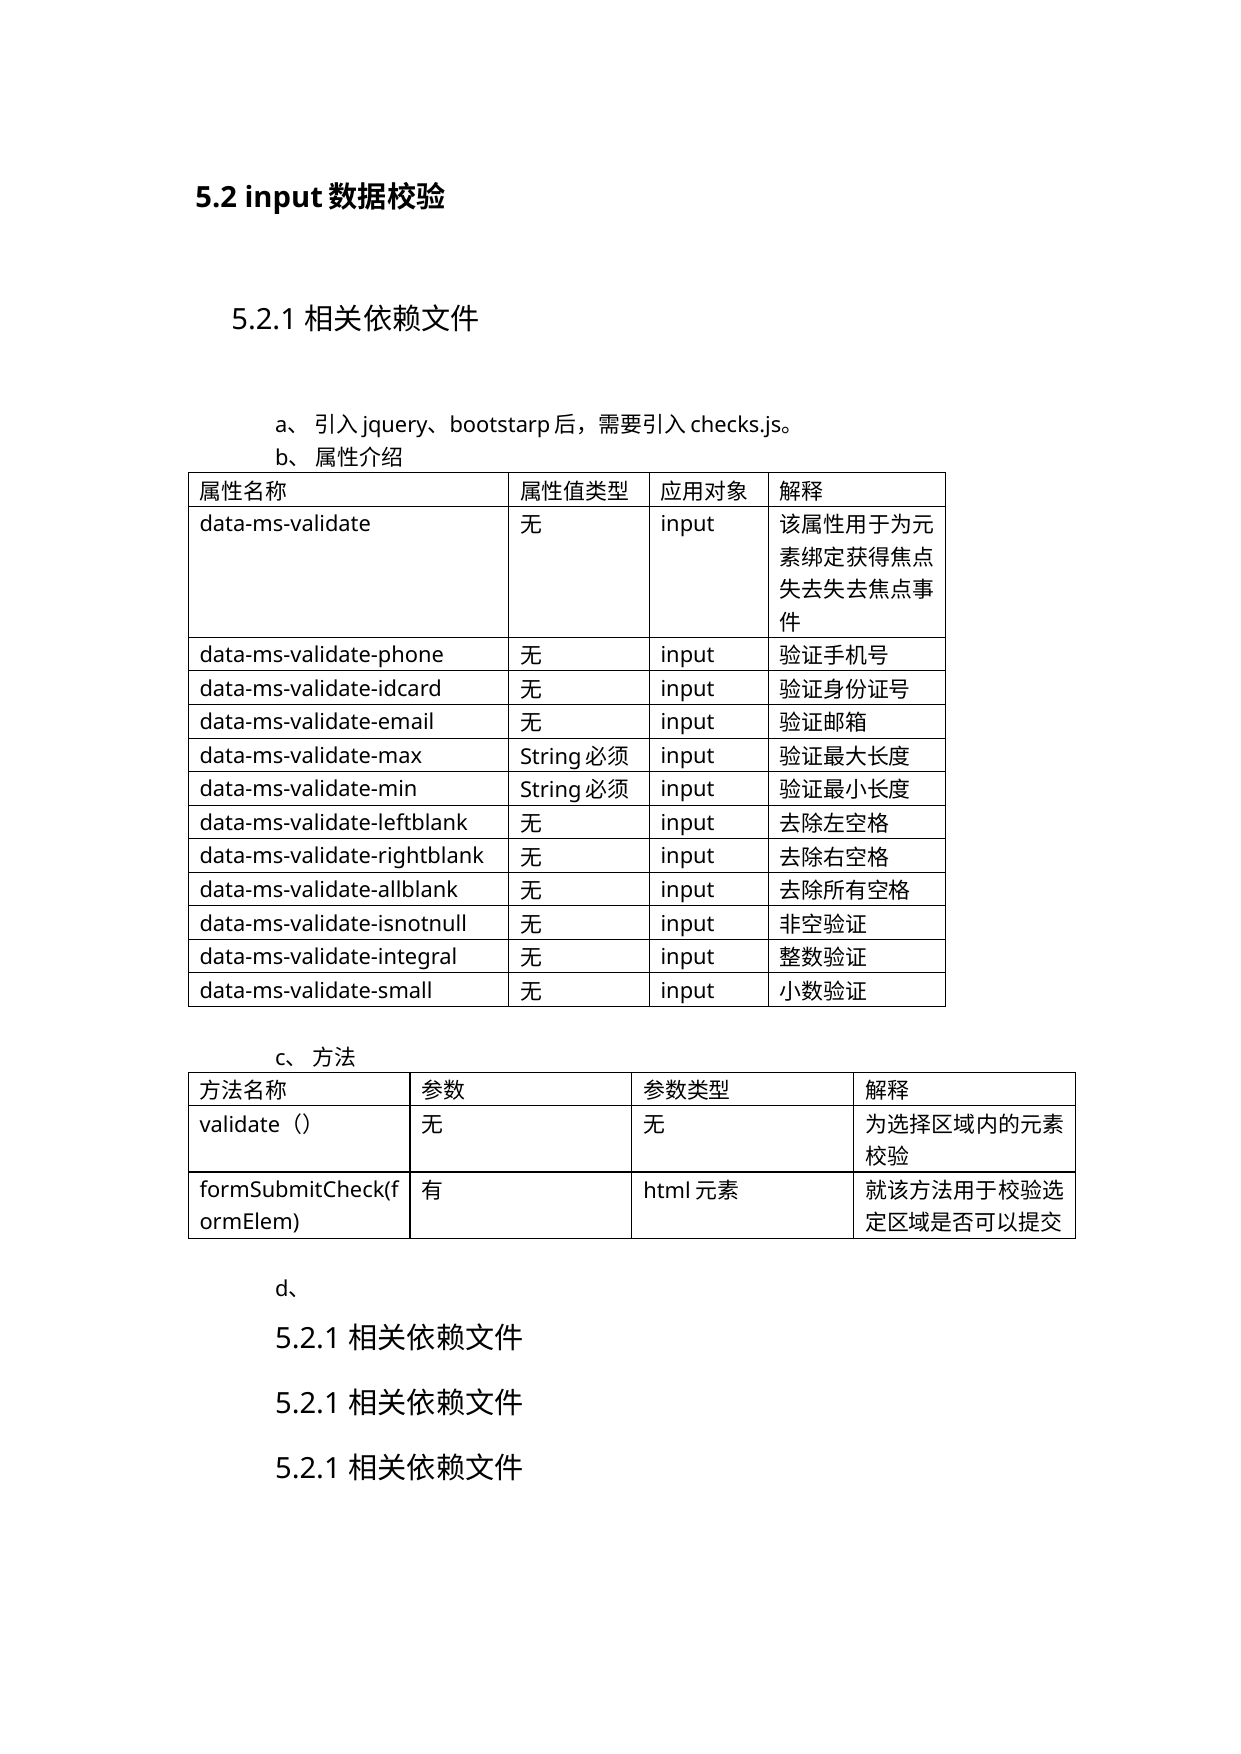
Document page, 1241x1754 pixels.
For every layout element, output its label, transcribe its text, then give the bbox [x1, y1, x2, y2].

table_header 应用对象 [650, 473, 768, 506]
table_cell data-ms-validate-idcard [189, 671, 508, 704]
table_cell input [650, 839, 768, 872]
table_cell data-ms-validate-max [189, 739, 508, 771]
table_cell 去除右空格 [769, 839, 945, 872]
table_cell 有 [411, 1173, 631, 1237]
table_cell data-ms-validate-leftblank [189, 806, 508, 838]
table_cell 无 [509, 906, 649, 939]
table_cell data-ms-validate-rightblank [189, 839, 508, 872]
table_header 属性名称 [189, 473, 508, 506]
table_cell 无 [509, 705, 649, 737]
table_cell input [650, 772, 768, 804]
list 属性介绍 [231, 440, 1053, 472]
table_cell 整数验证 [769, 940, 945, 972]
table_cell input [650, 806, 768, 838]
table_cell input [650, 671, 768, 704]
table_header 参数 [411, 1073, 631, 1105]
table_cell 验证邮箱 [769, 705, 945, 737]
table_cell 非空验证 [769, 906, 945, 939]
subtitle 5.2 input数据校验 [187, 162, 1053, 227]
table_cell 小数验证 [769, 973, 945, 1006]
table_header 解释 [769, 473, 945, 506]
table_cell 无 [509, 806, 649, 838]
table_cell 为选择区域内的元素校验 [854, 1106, 1075, 1171]
table_cell input [650, 906, 768, 939]
table_cell 去除所有空格 [769, 873, 945, 905]
table_cell data-ms-validate-allblank [189, 873, 508, 905]
table_cell 验证最大长度 [769, 739, 945, 771]
text 5.2.1 相关依赖文件 [231, 1433, 1053, 1498]
table_cell 去除左空格 [769, 806, 945, 838]
table_cell data-ms-validate-small [189, 973, 508, 1006]
table_cell input [650, 638, 768, 670]
table_cell 验证手机号 [769, 638, 945, 670]
table_cell input [650, 739, 768, 771]
table_cell 无 [632, 1106, 853, 1171]
table_cell 无 [411, 1106, 631, 1171]
table_cell data-ms-validate-phone [189, 638, 508, 670]
table_cell 无 [509, 973, 649, 1006]
table_cell 无 [509, 940, 649, 972]
table_cell data-ms-validate-isnotnull [189, 906, 508, 939]
table_cell input [650, 873, 768, 905]
table_cell 无 [509, 839, 649, 872]
text 5.2.1 相关依赖文件 [231, 1368, 1053, 1433]
table_header 属性值类型 [509, 473, 649, 506]
table_cell 无 [509, 873, 649, 905]
list 方法 [231, 1039, 1053, 1072]
list 引入jquery、bootstarp后，需要引入checks.js。 [231, 407, 1053, 440]
table_cell String必须 [509, 772, 649, 804]
table_cell html元素 [632, 1173, 853, 1237]
table_cell data-ms-validate [189, 507, 508, 637]
table_header 参数类型 [632, 1073, 853, 1105]
table_cell 无 [509, 638, 649, 670]
table_cell data-ms-validate-integral [189, 940, 508, 972]
table_cell String必须 [509, 739, 649, 771]
table_header 解释 [854, 1073, 1075, 1105]
table_cell data-ms-validate-email [189, 705, 508, 737]
table_cell input [650, 973, 768, 1006]
table_cell data-ms-validate-min [189, 772, 508, 804]
table_cell 无 [509, 507, 649, 637]
table_cell 验证最小长度 [769, 772, 945, 804]
table_cell 无 [509, 671, 649, 704]
subtitle 5.2.1 相关依赖文件 [187, 284, 1053, 349]
table_cell 该属性用于为元素绑定获得焦点失去失去焦点事件 [769, 507, 945, 637]
table_cell input [650, 507, 768, 637]
table_cell 验证身份证号 [769, 671, 945, 704]
table_cell validate（） [189, 1106, 409, 1171]
text 5.2.1 相关依赖文件 [231, 1303, 1053, 1368]
table_cell input [650, 705, 768, 737]
table_cell formSubmitCheck(formElem) [189, 1173, 409, 1237]
table_cell input [650, 940, 768, 972]
table_cell 就该方法用于校验选定区域是否可以提交 [854, 1173, 1075, 1237]
table_header 方法名称 [189, 1073, 409, 1105]
